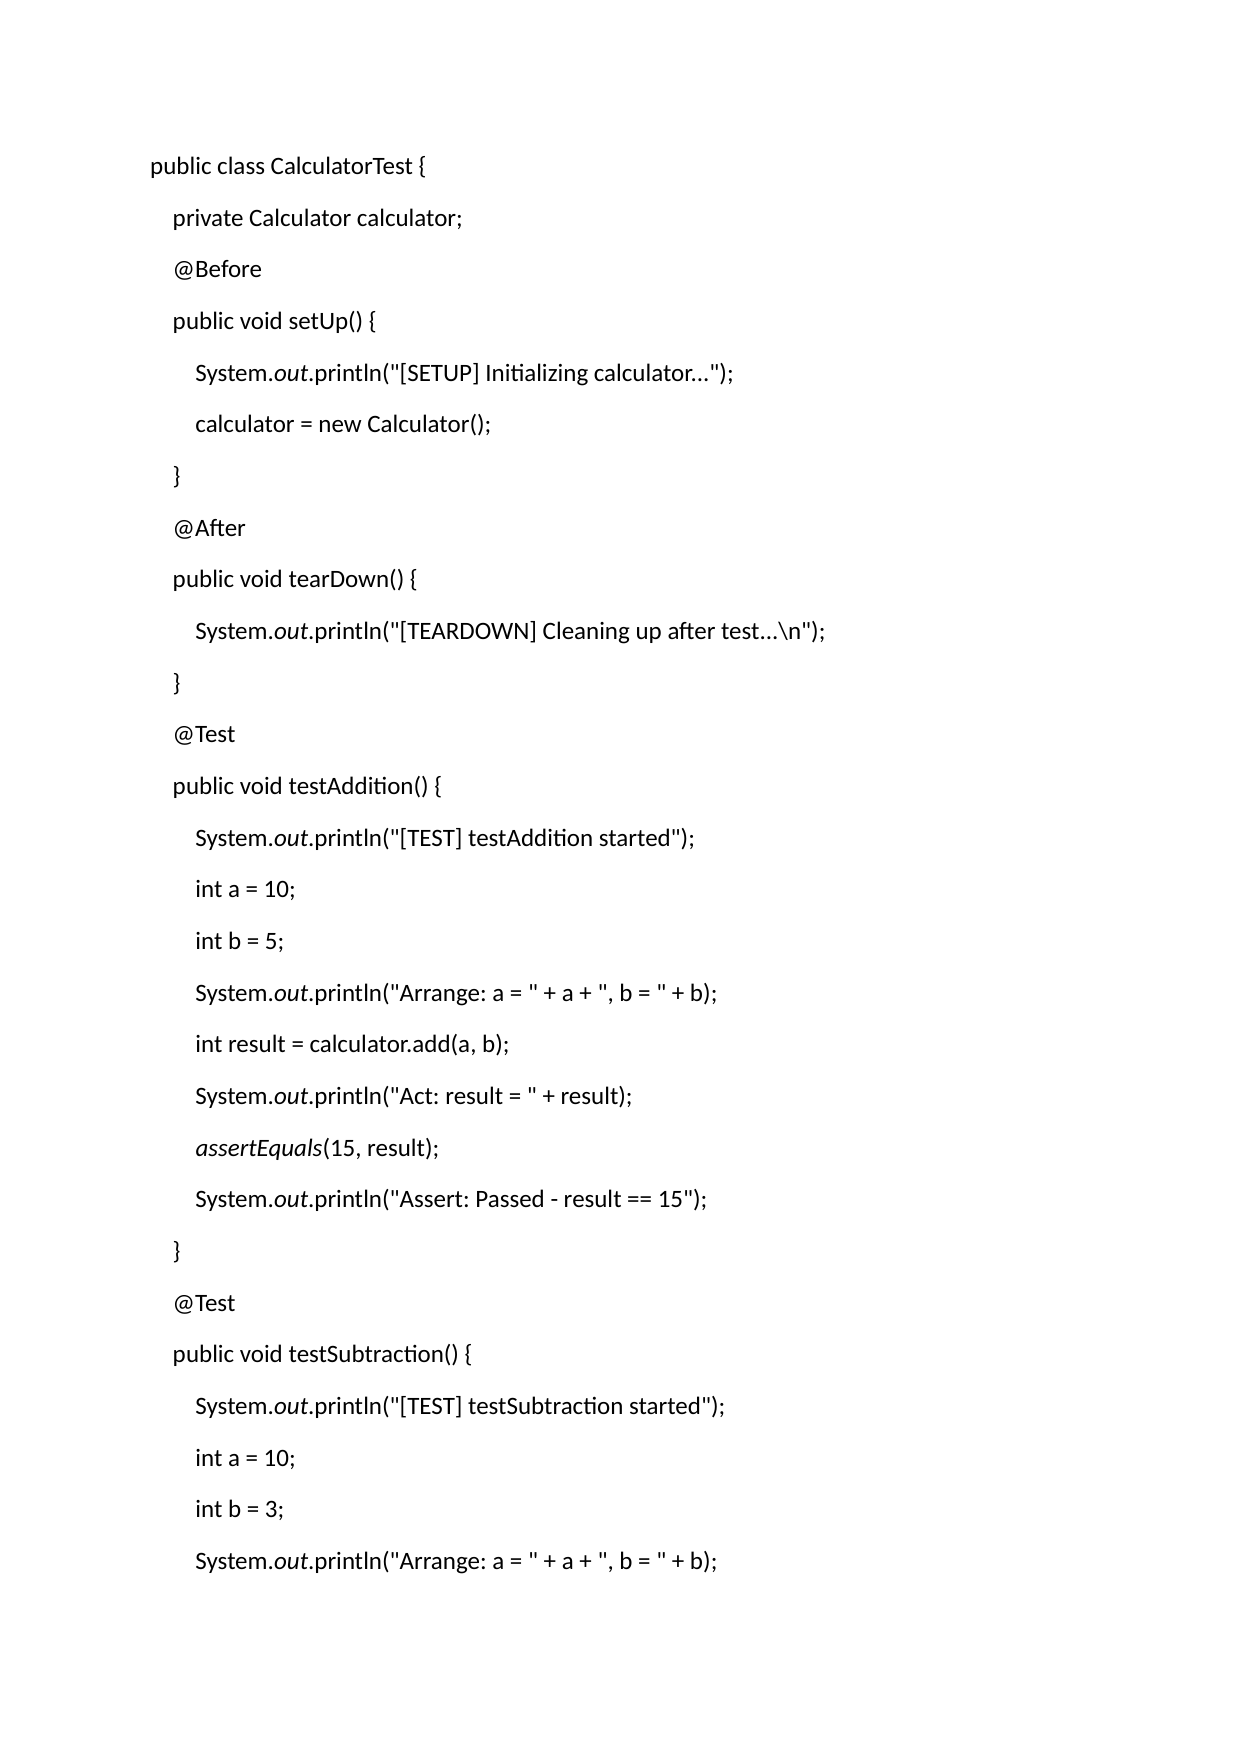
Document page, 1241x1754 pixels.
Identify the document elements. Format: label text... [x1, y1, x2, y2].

text System.out.println("Arrange: a = " + a + ", b = " + b); [150, 1545, 1090, 1576]
text @Test [150, 718, 1090, 749]
text int a = 10; [150, 873, 1090, 904]
text System.out.println("[SETUP] Initializing calculator..."); [150, 357, 1090, 387]
text int a = 10; [150, 1442, 1090, 1472]
text System.out.println("Act: result = " + result); [150, 1080, 1090, 1111]
text public class CalculatorTest { [150, 150, 1090, 181]
text private Calculator calculator; [150, 202, 1090, 232]
text } [150, 667, 1090, 697]
text @After [150, 512, 1090, 542]
text System.out.println("Assert: Passed - result == 15"); [150, 1183, 1090, 1214]
text public void testAddition() { [150, 770, 1090, 801]
text } [150, 460, 1090, 491]
text calculator = new Calculator(); [150, 408, 1090, 439]
text public void setUp() { [150, 305, 1090, 336]
text public void tearDown() { [150, 563, 1090, 594]
text int result = calculator.add(a, b); [150, 1028, 1090, 1059]
text int b = 3; [150, 1493, 1090, 1524]
text assertEquals(15, result); [150, 1132, 1090, 1162]
text public void testSubtraction() { [150, 1338, 1090, 1369]
text System.out.println("Arrange: a = " + a + ", b = " + b); [150, 977, 1090, 1007]
text System.out.println("[TEARDOWN] Cleaning up after test...\n"); [150, 615, 1090, 646]
text System.out.println("[TEST] testAddition started"); [150, 822, 1090, 852]
text } [150, 1235, 1090, 1266]
text System.out.println("[TEST] testSubtraction started"); [150, 1390, 1090, 1421]
text @Test [150, 1287, 1090, 1317]
text int b = 5; [150, 925, 1090, 956]
text @Before [150, 253, 1090, 284]
